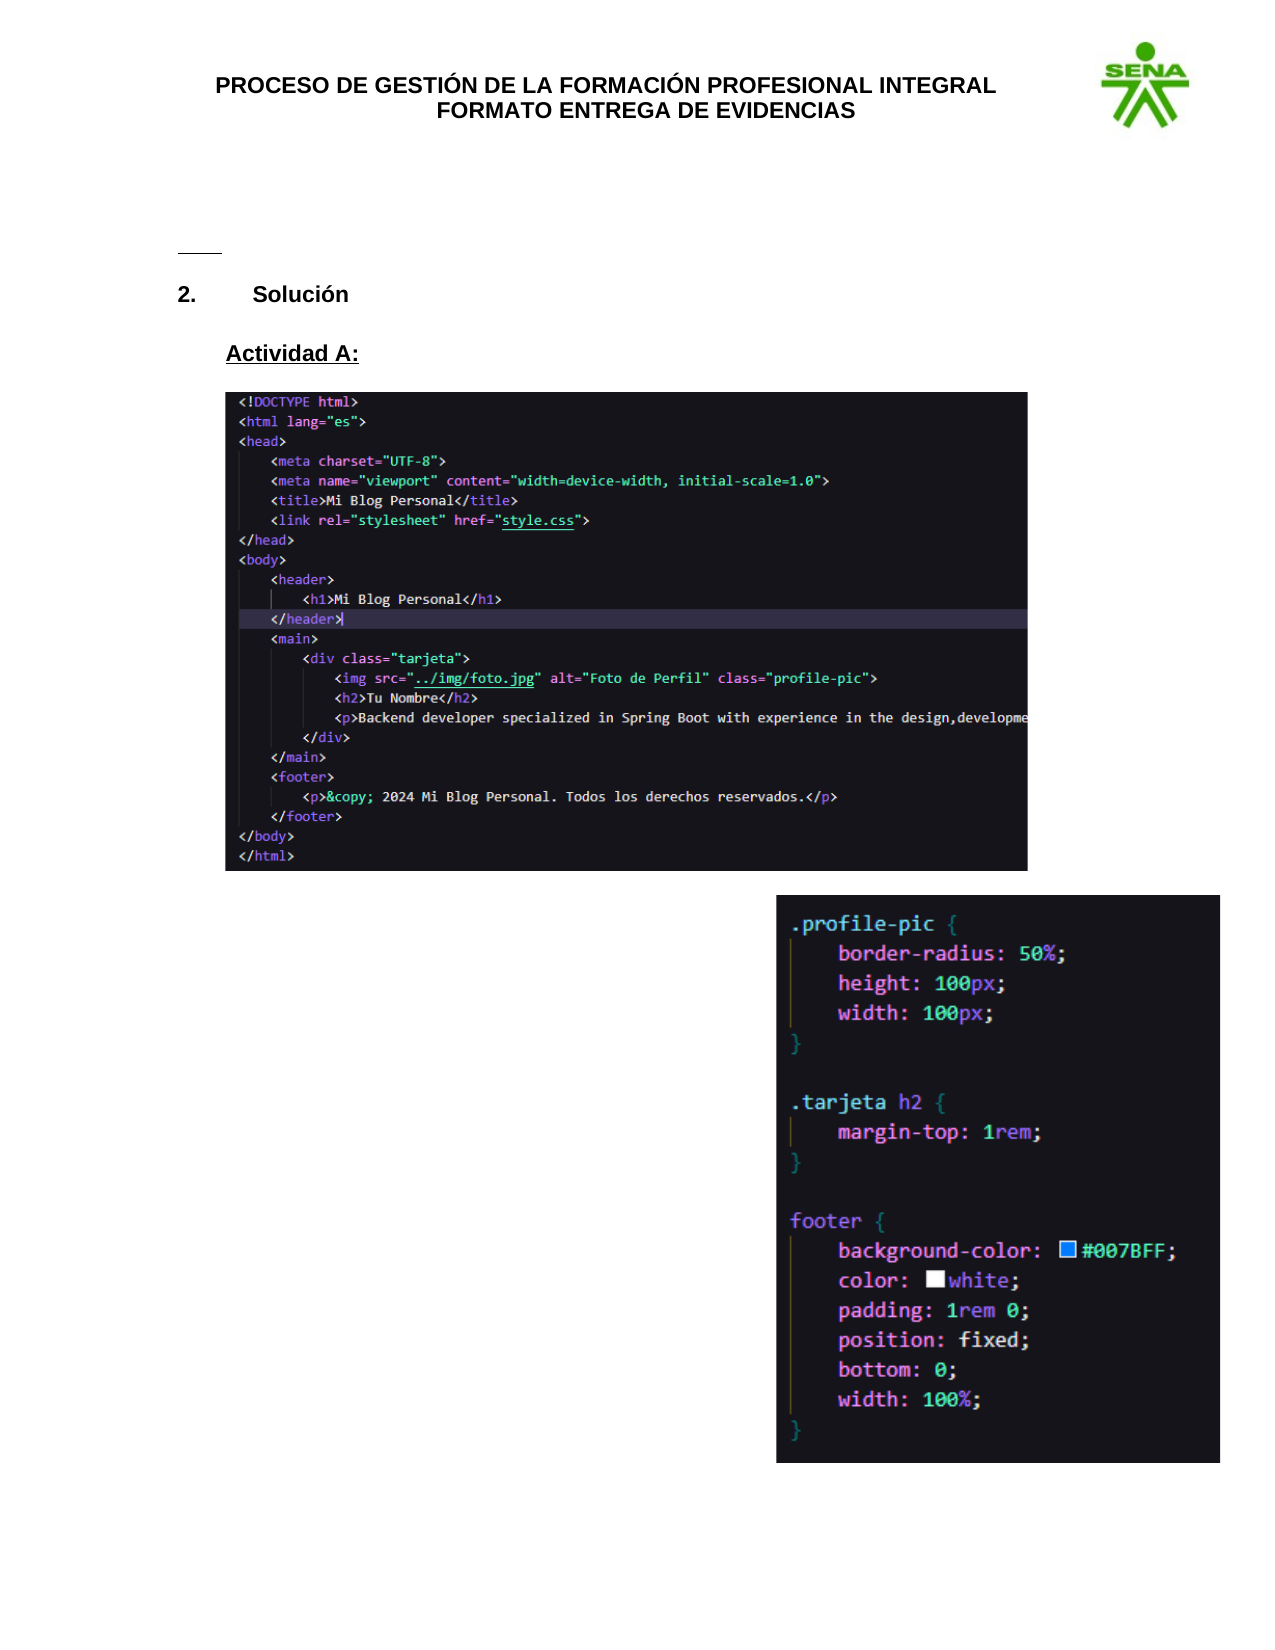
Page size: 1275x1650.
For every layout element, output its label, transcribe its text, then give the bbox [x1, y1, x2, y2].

picture [1095, 33, 1197, 140]
picture [225, 392, 1028, 871]
subtitle Solución [177, 281, 1098, 307]
picture [776, 895, 1221, 1463]
list Actividad A: [225, 340, 1098, 367]
